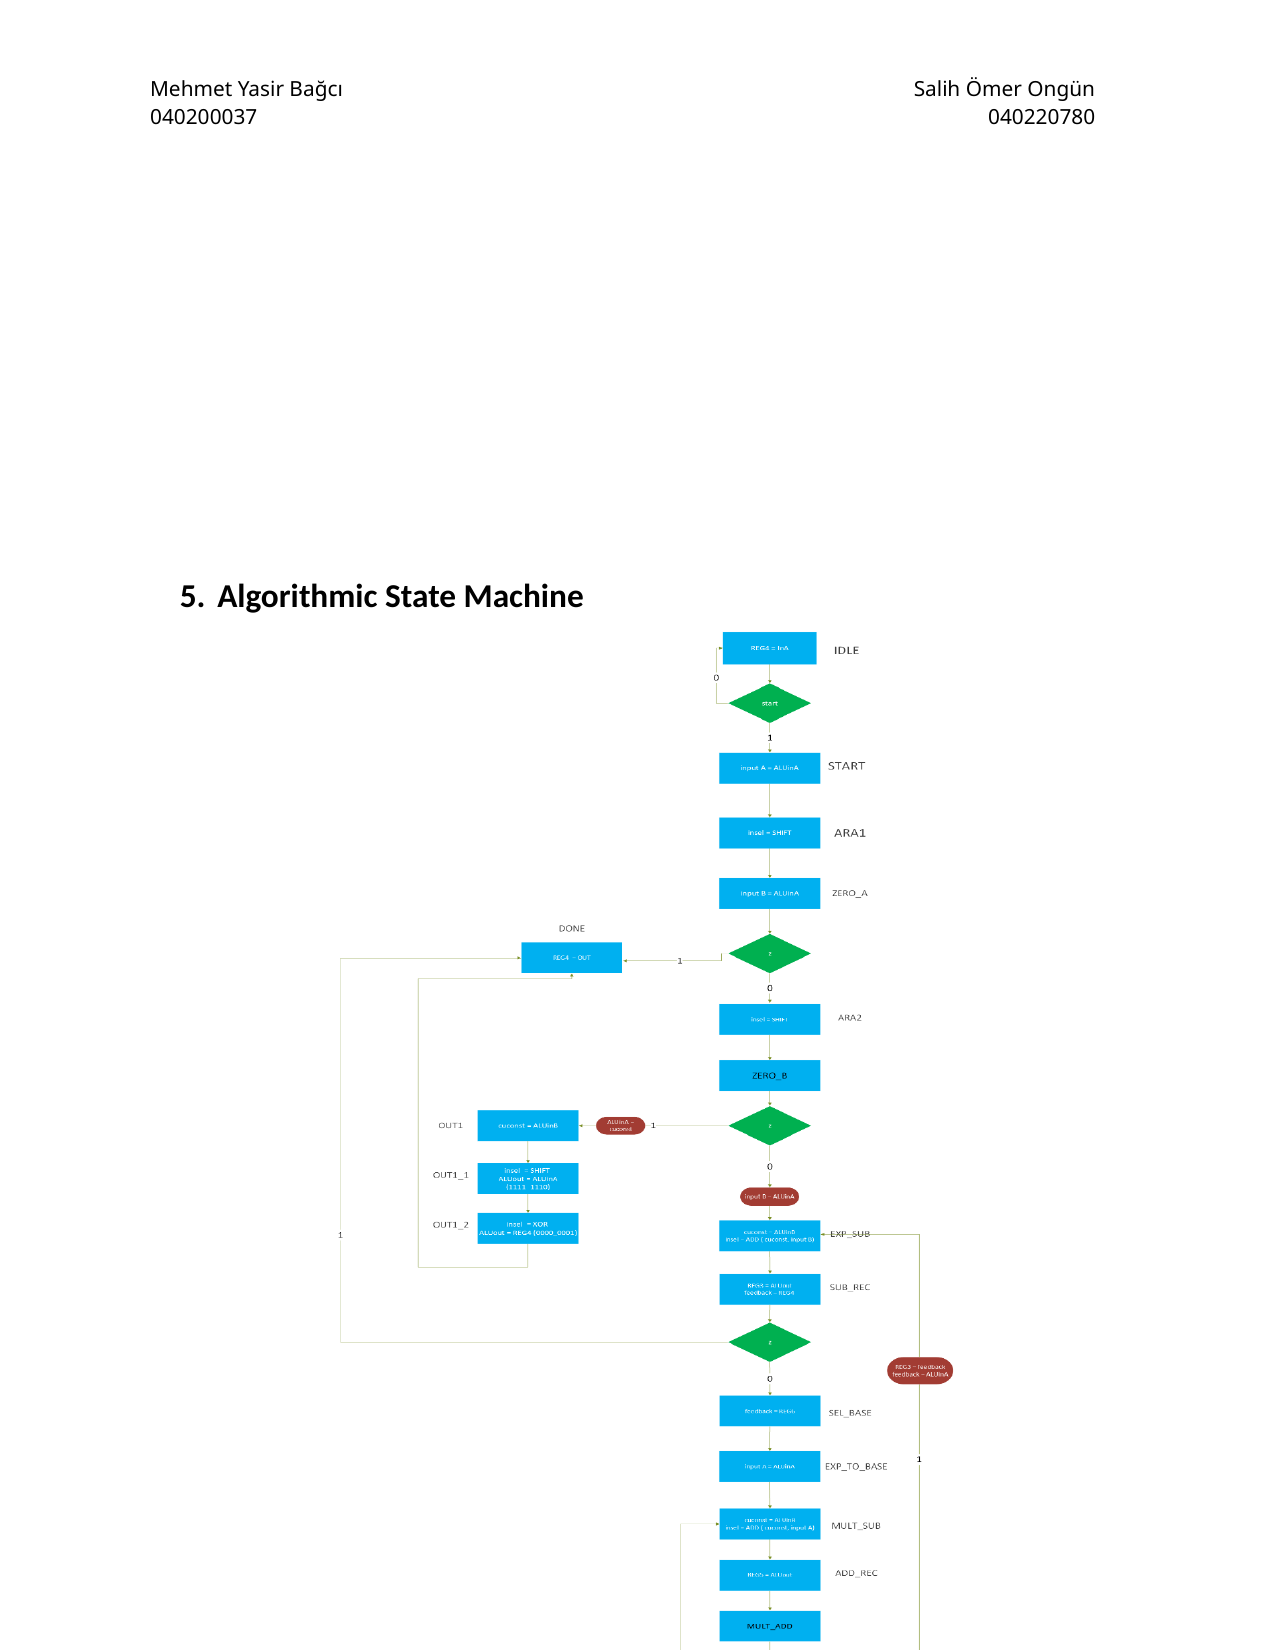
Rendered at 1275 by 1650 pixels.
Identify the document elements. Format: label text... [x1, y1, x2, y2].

picture [329, 629, 955, 1650]
list Algorithmic State Machine [179, 575, 1125, 616]
